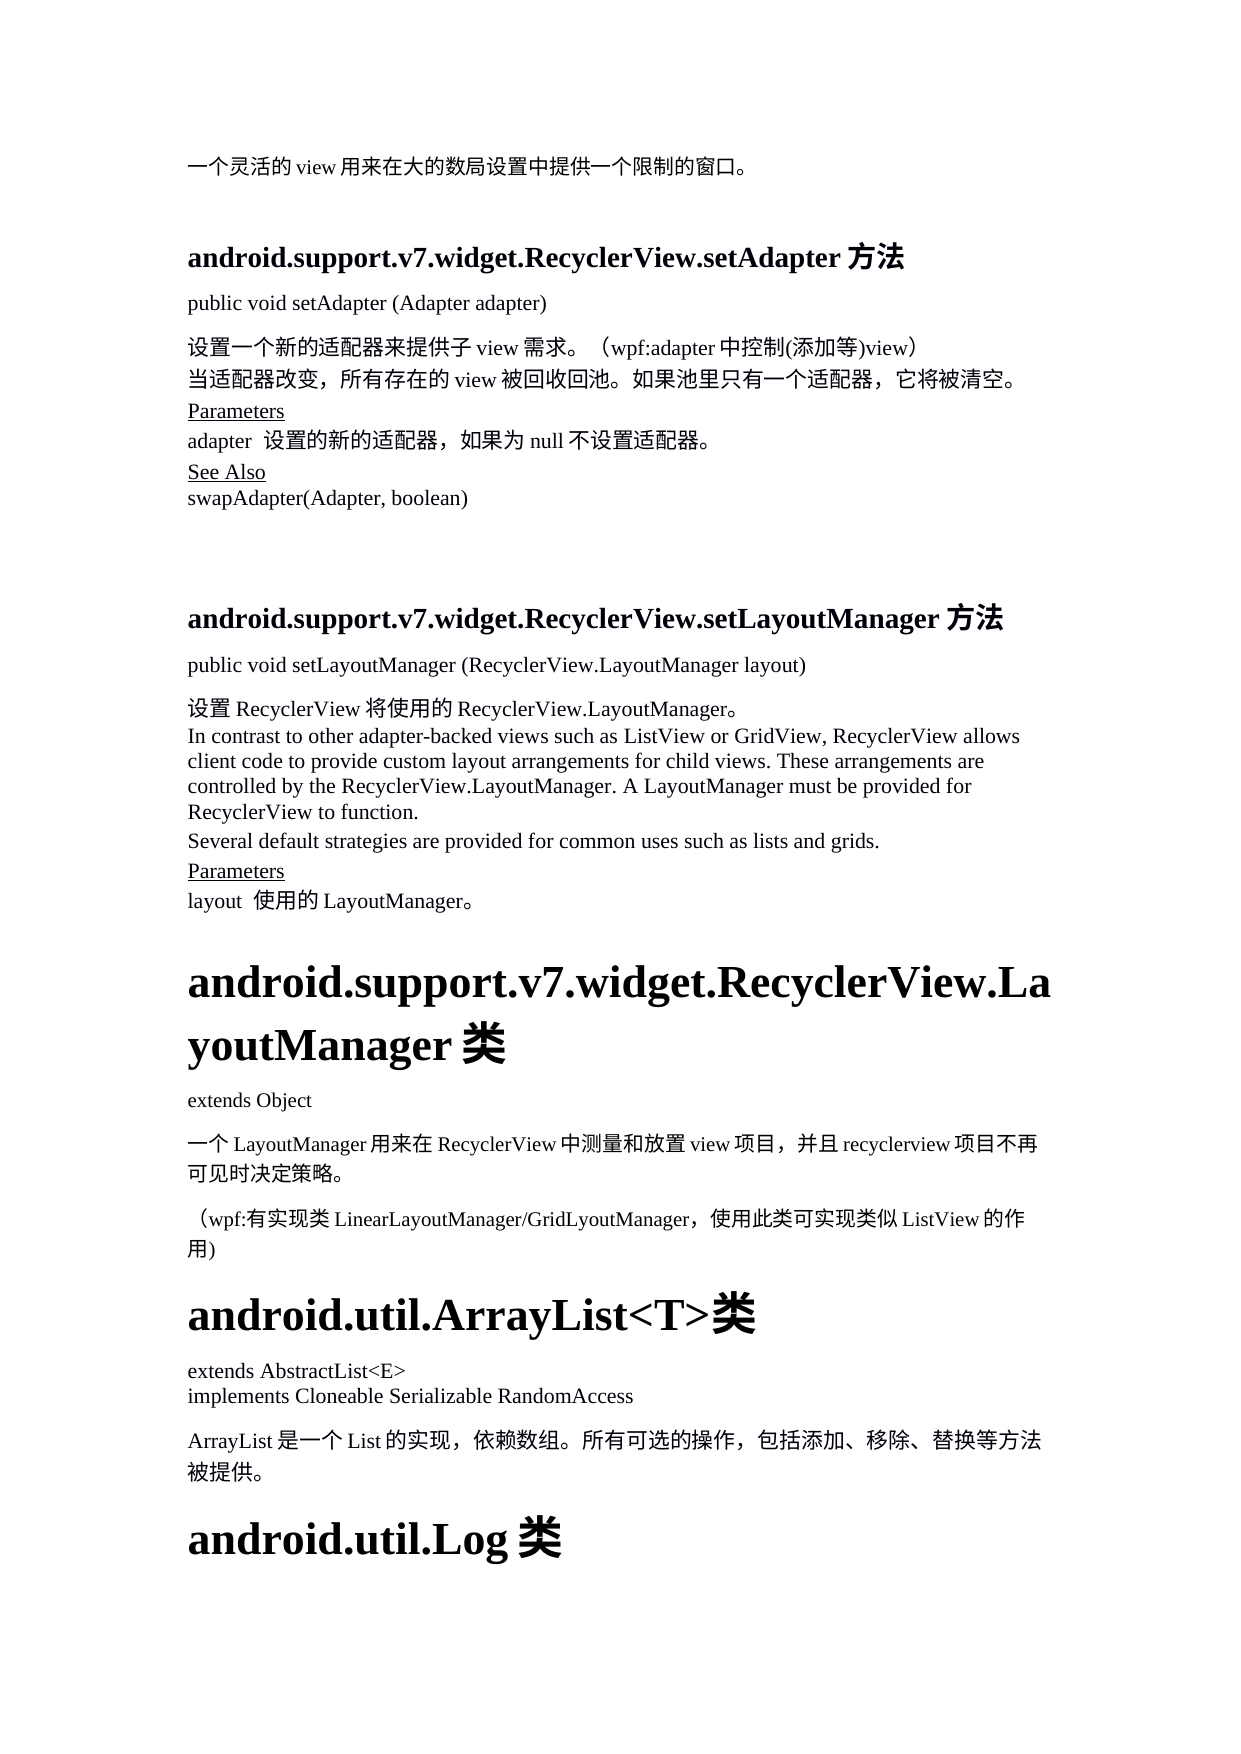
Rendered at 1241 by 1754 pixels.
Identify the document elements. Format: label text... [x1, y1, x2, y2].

text android.util.Log类 [187, 1501, 1053, 1567]
text android.support.v7.widget.RecyclerView.LayoutManager类 [187, 955, 1053, 1074]
text extends Object [187, 1088, 1053, 1112]
text android.support.v7.widget.RecyclerView.setLayoutManager方法 [187, 595, 1053, 637]
text public void setLayoutManager (RecyclerView.LayoutManager layout) [187, 652, 1053, 677]
text （wpf:有实现类LinearLayoutManager/GridLyoutManager，使用此类可实现类似ListView的作用) [187, 1202, 1053, 1262]
text 当适配器改变，所有存在的view被回收回池。如果池里只有一个适配器，它将被清空。 [187, 362, 1053, 393]
text android.support.v7.widget.RecyclerView.setAdapter方法 [187, 233, 1053, 276]
text In contrast to other adapter-backed views such as ListView or GridView, RecyclerView allows client code to provide custom layout arrangements for child views. These arrangements are controlled by the RecyclerView.LayoutManager. A LayoutManager must be provided for RecyclerView to function. [187, 723, 1053, 824]
subtitle See Also [187, 455, 1053, 484]
text 一个灵活的view用来在大的数局设置中提供一个限制的窗口。 [187, 150, 1053, 180]
subtitle layout 使用的LayoutManager。 [187, 883, 1053, 915]
text 设置一个新的适配器来提供子view需求。（wpf:adapter中控制(添加等)view） [187, 330, 1053, 362]
text swapAdapter(Adapter, boolean) [187, 484, 1053, 510]
text android.util.ArrayList<T>类 [187, 1277, 1053, 1343]
text 设置RecyclerView将使用的RecyclerView.LayoutManager。 [187, 691, 1053, 723]
subtitle Parameters [187, 393, 1053, 423]
text public void setAdapter (Adapter adapter) [187, 290, 1053, 316]
text Several default strategies are provided for common uses such as lists and grids. [187, 824, 1053, 854]
text extends AbstractList<E> implements Cloneable Serializable RandomAccess [187, 1358, 1053, 1408]
subtitle Parameters [187, 854, 1053, 883]
text 一个LayoutManager用来在RecyclerView中测量和放置view项目，并且recyclerview项目不再可见时决定策略。 [187, 1127, 1053, 1187]
subtitle adapter 设置的新的适配器，如果为null不设置适配器。 [187, 423, 1053, 455]
text ArrayList是一个List的实现，依赖数组。所有可选的操作，包括添加、移除、替换等方法被提供。 [187, 1423, 1053, 1486]
